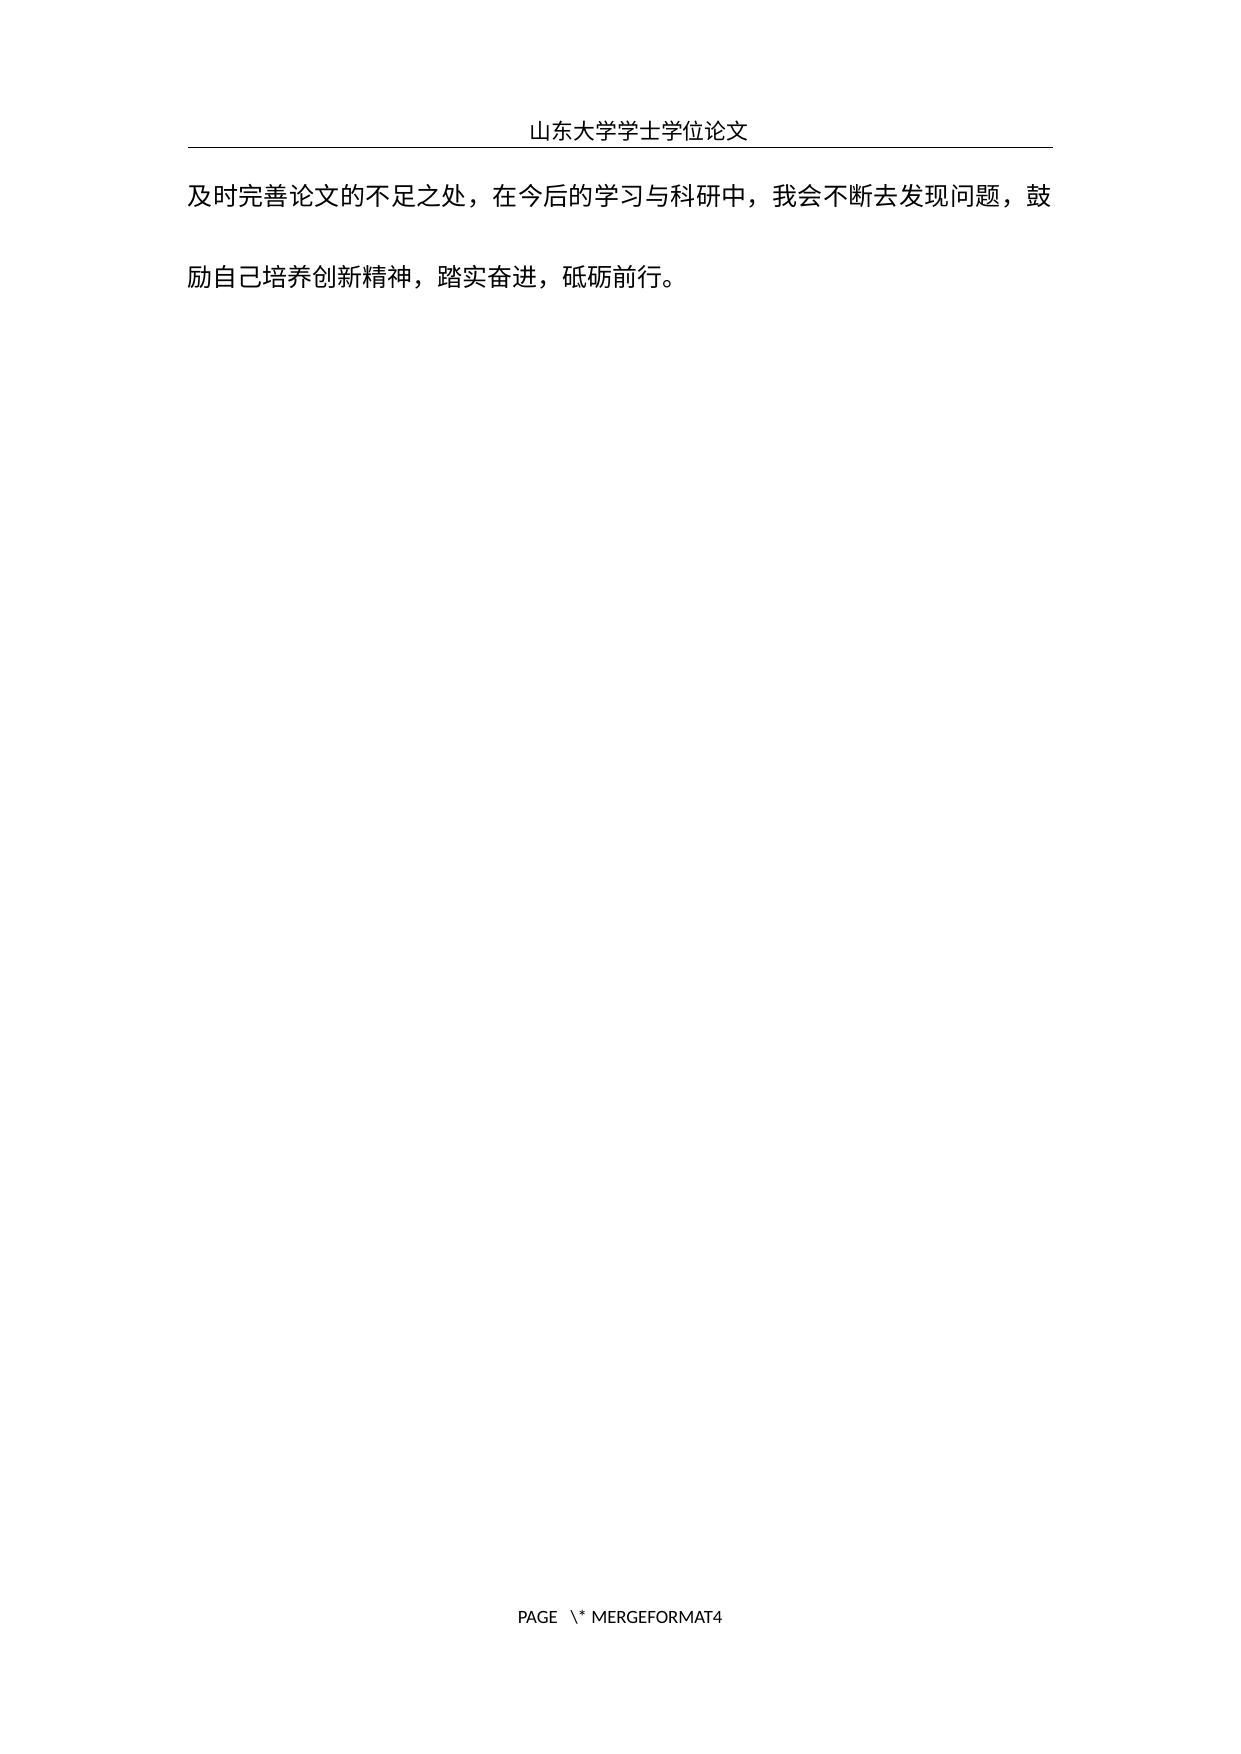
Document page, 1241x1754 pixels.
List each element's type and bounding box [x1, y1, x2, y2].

text [187, 162, 1053, 308]
